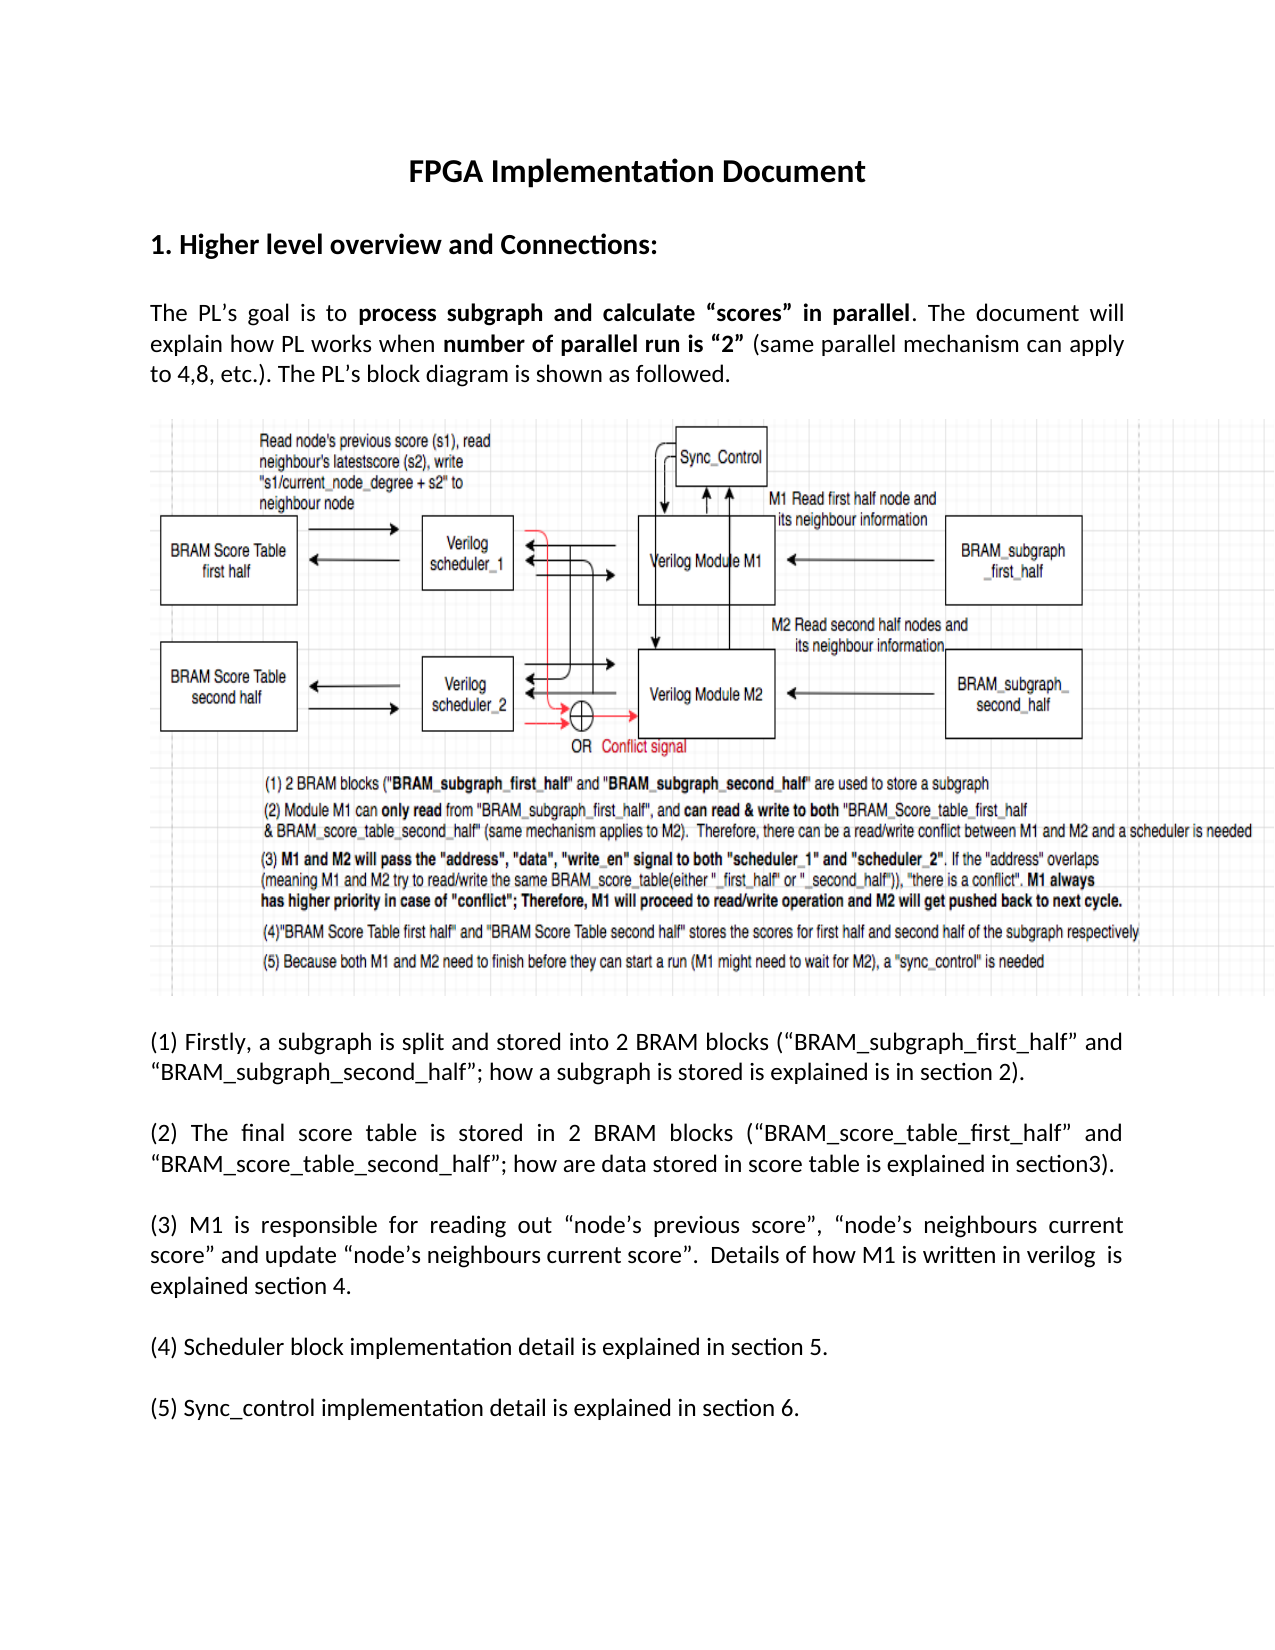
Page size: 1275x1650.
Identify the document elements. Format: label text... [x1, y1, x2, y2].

text 1. Higher level overview and Connections: [150, 226, 1125, 262]
text (2) The final score table is stored in 2 BRAM blocks (“BRAM_score_table_first_half” and “BRAM_score_table_second_half”; how are data stored in score table is explained in section3). [150, 1118, 1125, 1179]
text (3) M1 is responsible for reading out “node’s previous score”, “node’s neighbours current score” and update “node’s neighbours current score”. Details of how M1 is written in verilog is explained section 4. [150, 1209, 1125, 1301]
text (4) Scheduler block implementation detail is explained in section 5. [150, 1331, 1125, 1362]
text (1) Firstly, a subgraph is split and stored into 2 BRAM blocks (“BRAM_subgraph_first_half” and “BRAM_subgraph_second_half”; how a subgraph is stored is explained is in section 2). [150, 1026, 1125, 1087]
text FPGA Implementation Document [150, 150, 1125, 191]
text The PL’s goal is to process subgraph and calculate “scores” in parallel. The document will explain how PL works when number of parallel run is “2” (same parallel mechanism can apply to 4,8, etc.). The PL’s block diagram is shown as followed. [150, 298, 1125, 389]
picture [150, 419, 1275, 996]
text (5) Sync_control implementation detail is explained in section 6. [150, 1392, 1125, 1423]
